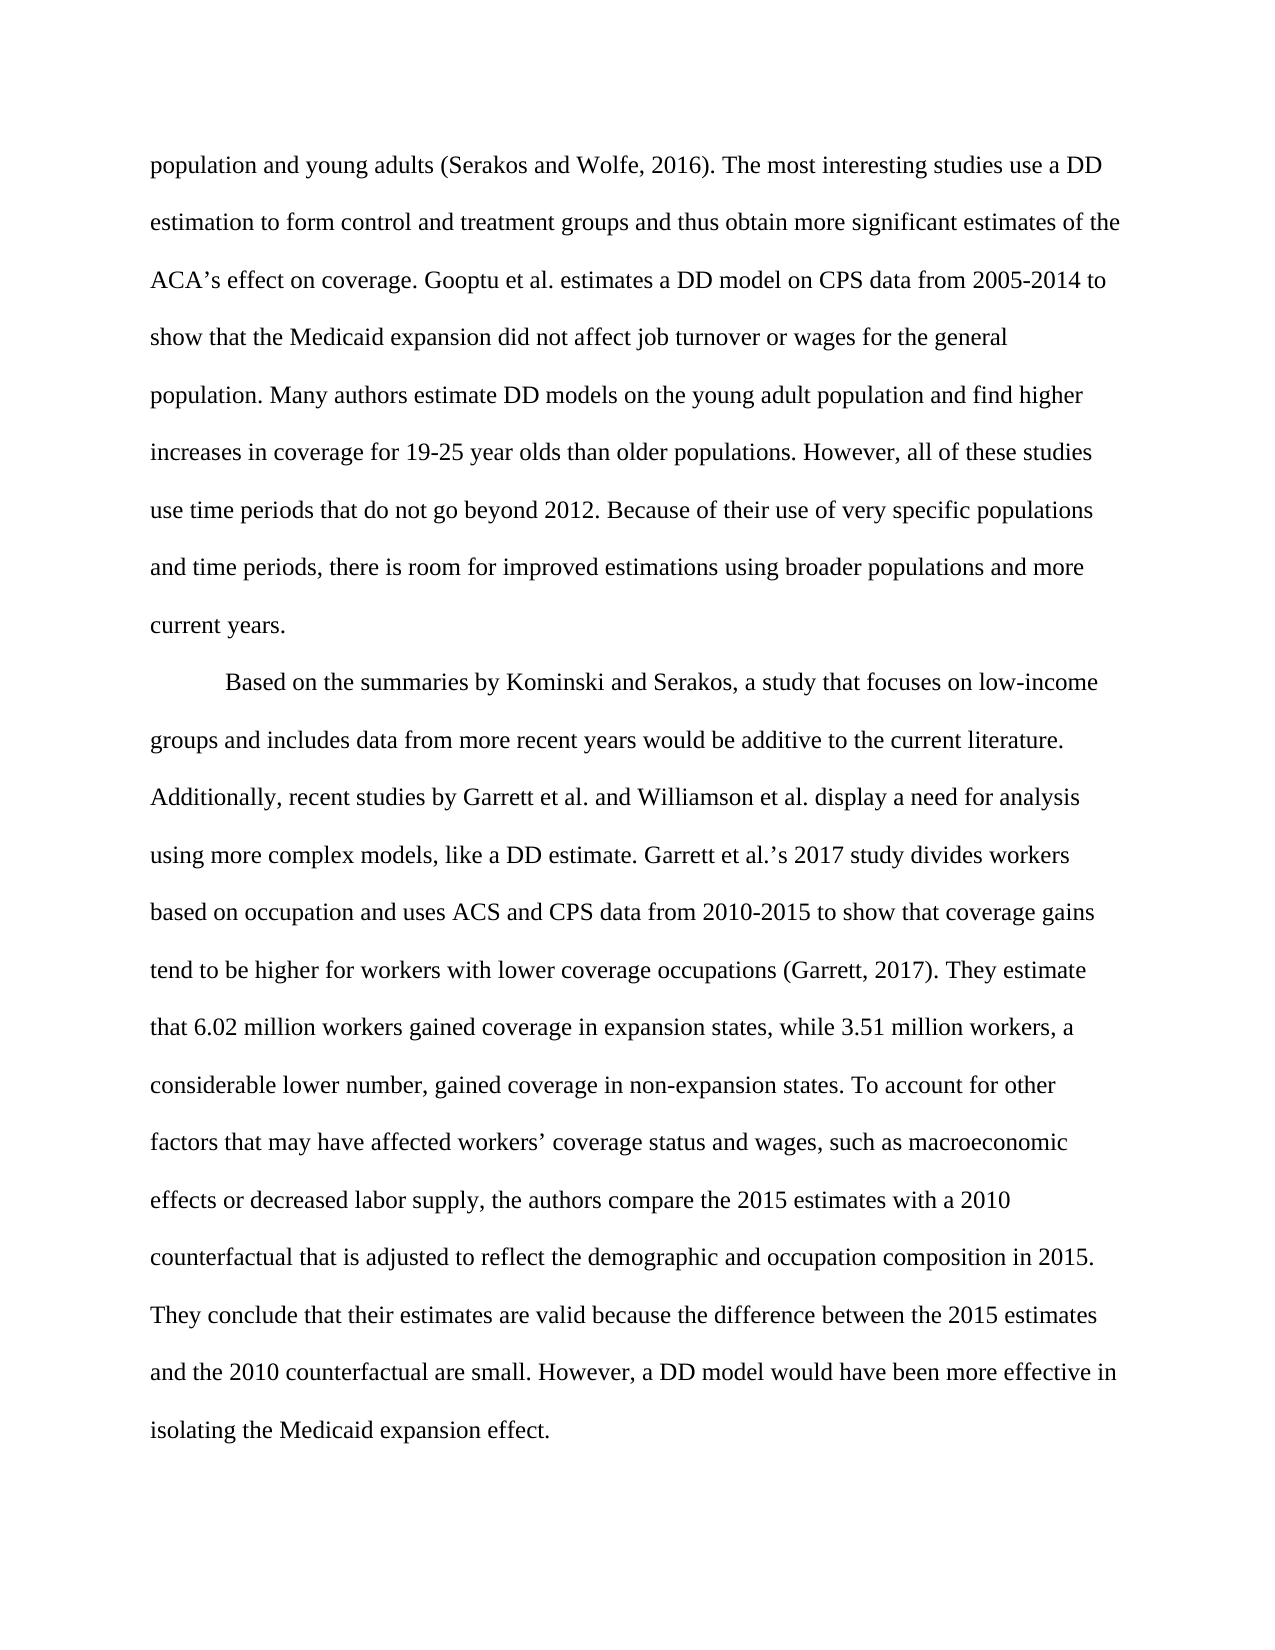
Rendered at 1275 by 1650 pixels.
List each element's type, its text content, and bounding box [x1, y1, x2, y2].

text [150, 150, 1125, 639]
text Based on the summaries by Kominski and Serakos, a study that focuses on low-income groups and includes data from more recent years would be additive to the current literature. Additionally, recent studies by Garrett et al. and Williamson et al. display a need for analysis using more complex models, like a DD estimate. Garrett et al.’s 2017 study divides workers based on occupation and uses ACS and CPS data from 2010-2015 to show that coverage gains tend to be higher for workers with lower coverage occupations (Garrett, 2017). They estimate that 6.02 million workers gained coverage in expansion states, while 3.51 million workers, a considerable lower number, gained coverage in non-expansion states. To account for other factors that may have affected workers’ coverage status and wages, such as macroeconomic effects or decreased labor supply, the authors compare the 2015 estimates with a 2010 counterfactual that is adjusted to reflect the demographic and occupation composition in 2015. They conclude that their estimates are valid because the difference between the 2015 estimates and the 2010 counterfactual are small. However, a DD model would have been more effective in isolating the Medicaid expansion effect. [150, 667, 1125, 1444]
